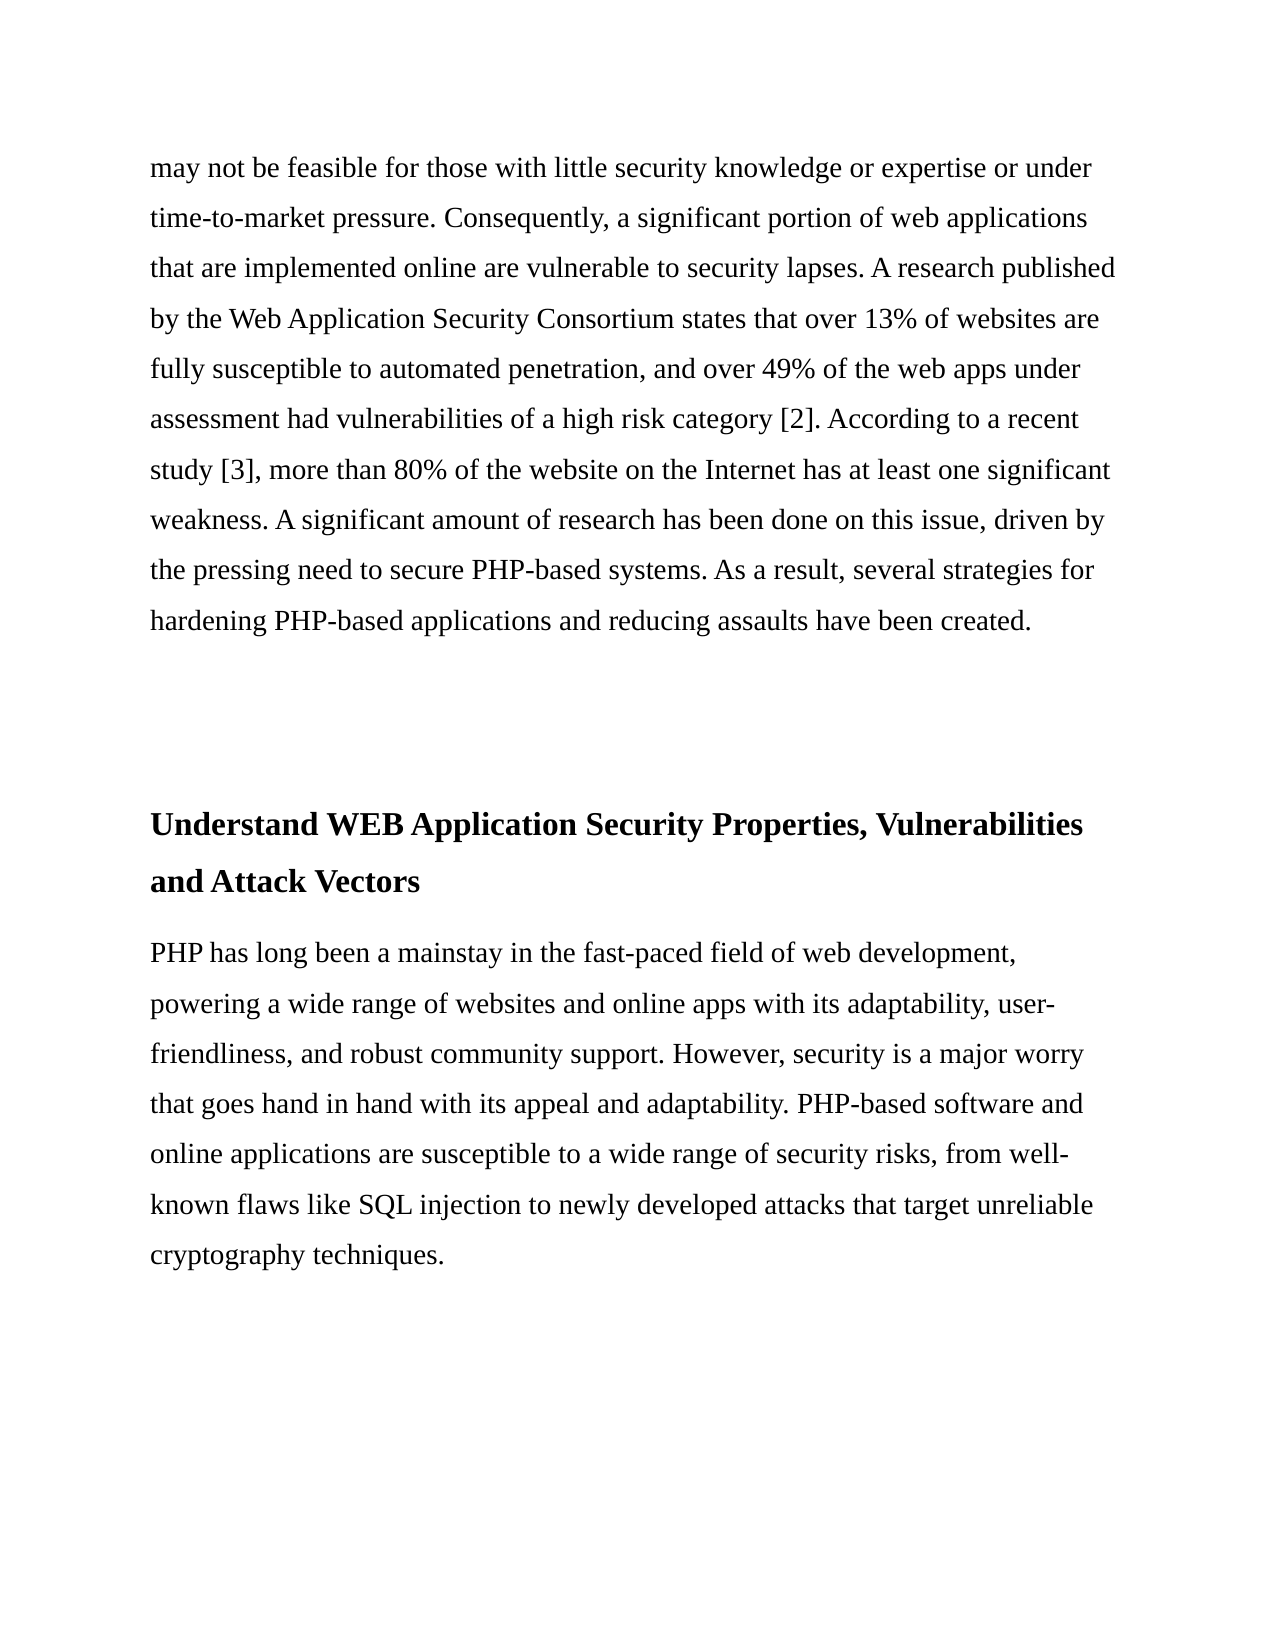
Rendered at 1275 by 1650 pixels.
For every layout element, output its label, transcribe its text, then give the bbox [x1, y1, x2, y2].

text PHP has long been a mainstay in the fast-paced field of web development, powering a wide range of websites and online apps with its adaptability, user-friendliness, and robust community support. However, security is a major worry that goes hand in hand with its appeal and adaptability. PHP-based software and online applications are susceptible to a wide range of security risks, from well-known flaws like SQL injection to newly developed attacks that target unreliable cryptography techniques. [150, 935, 1125, 1271]
text Understand WEB Application Security Properties, Vulnerabilities and Attack Vectors [150, 804, 1125, 899]
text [150, 150, 1125, 636]
